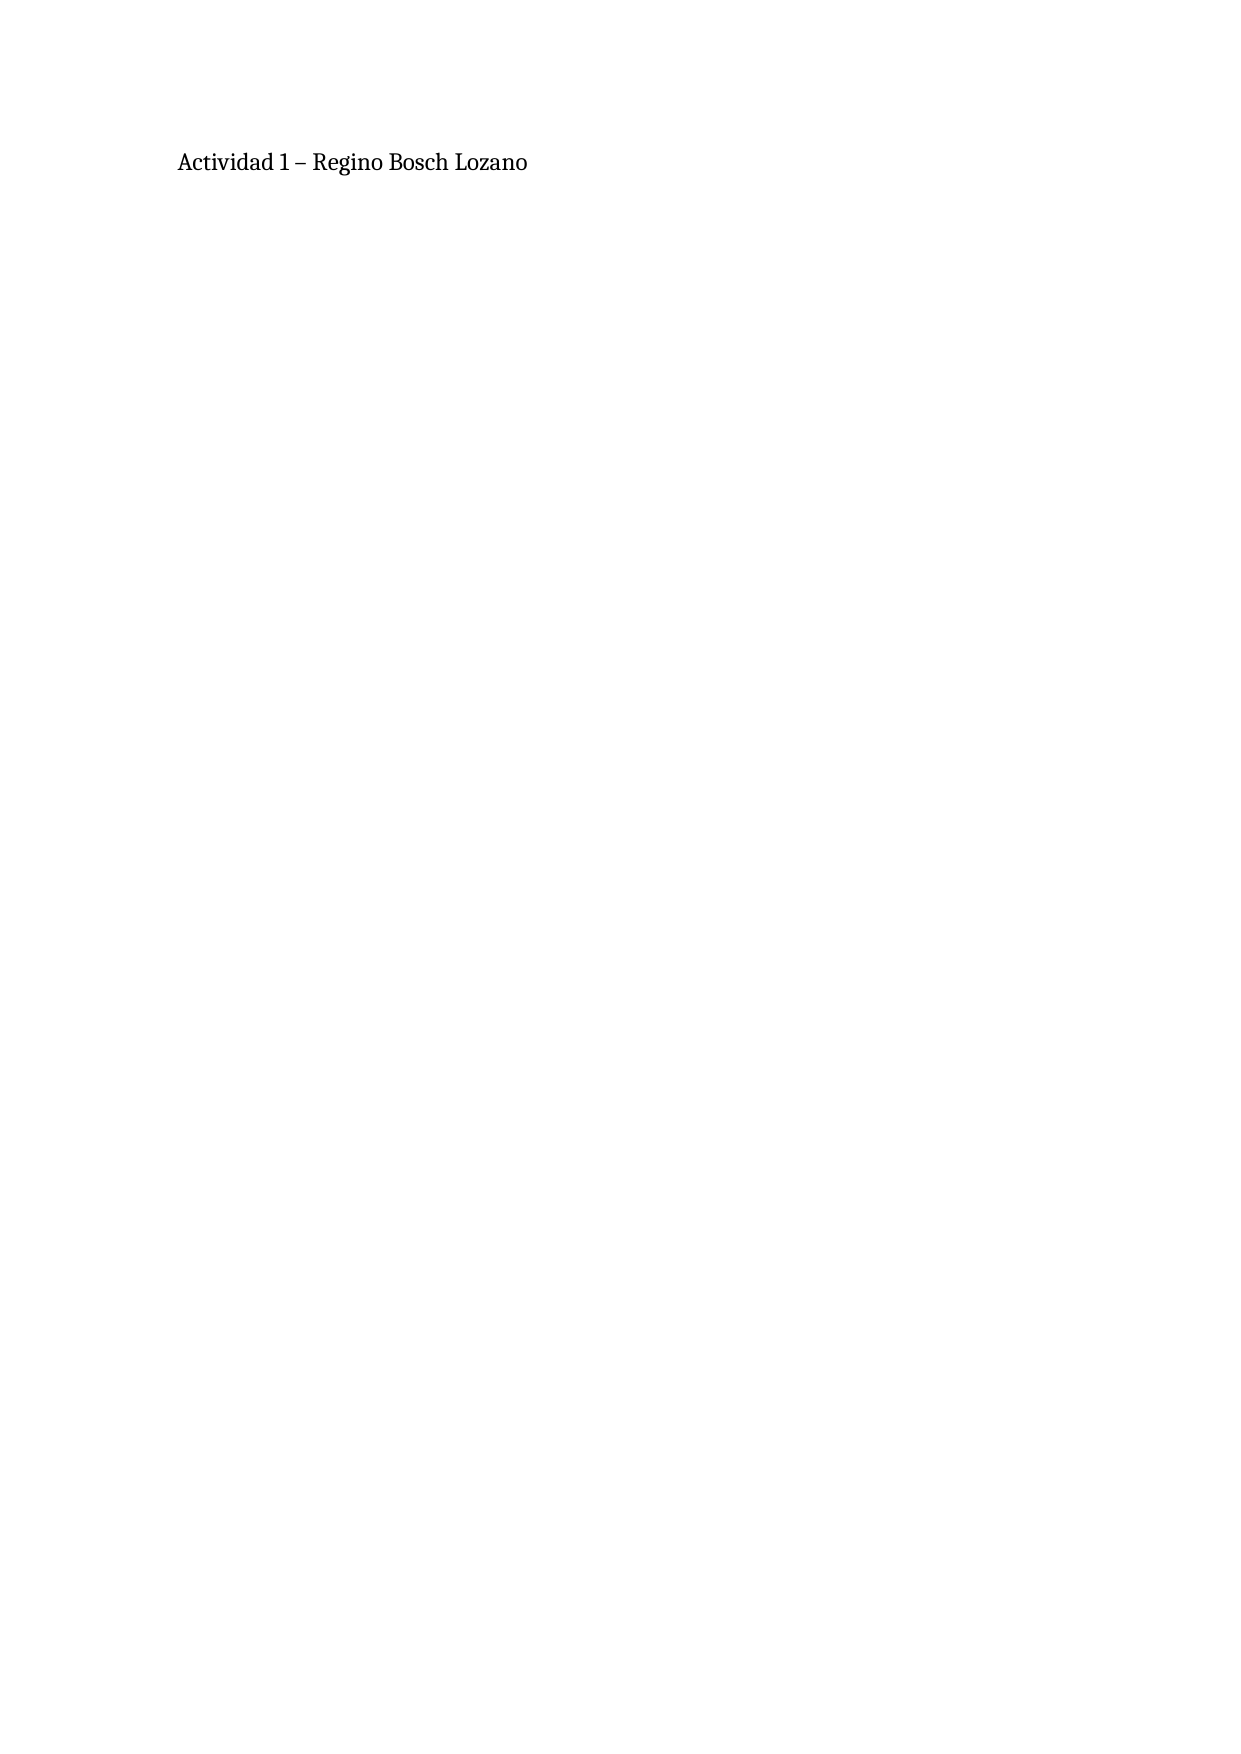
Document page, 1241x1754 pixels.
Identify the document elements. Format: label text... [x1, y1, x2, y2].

text Actividad 1 – Regino Bosch Lozano [177, 148, 1063, 176]
